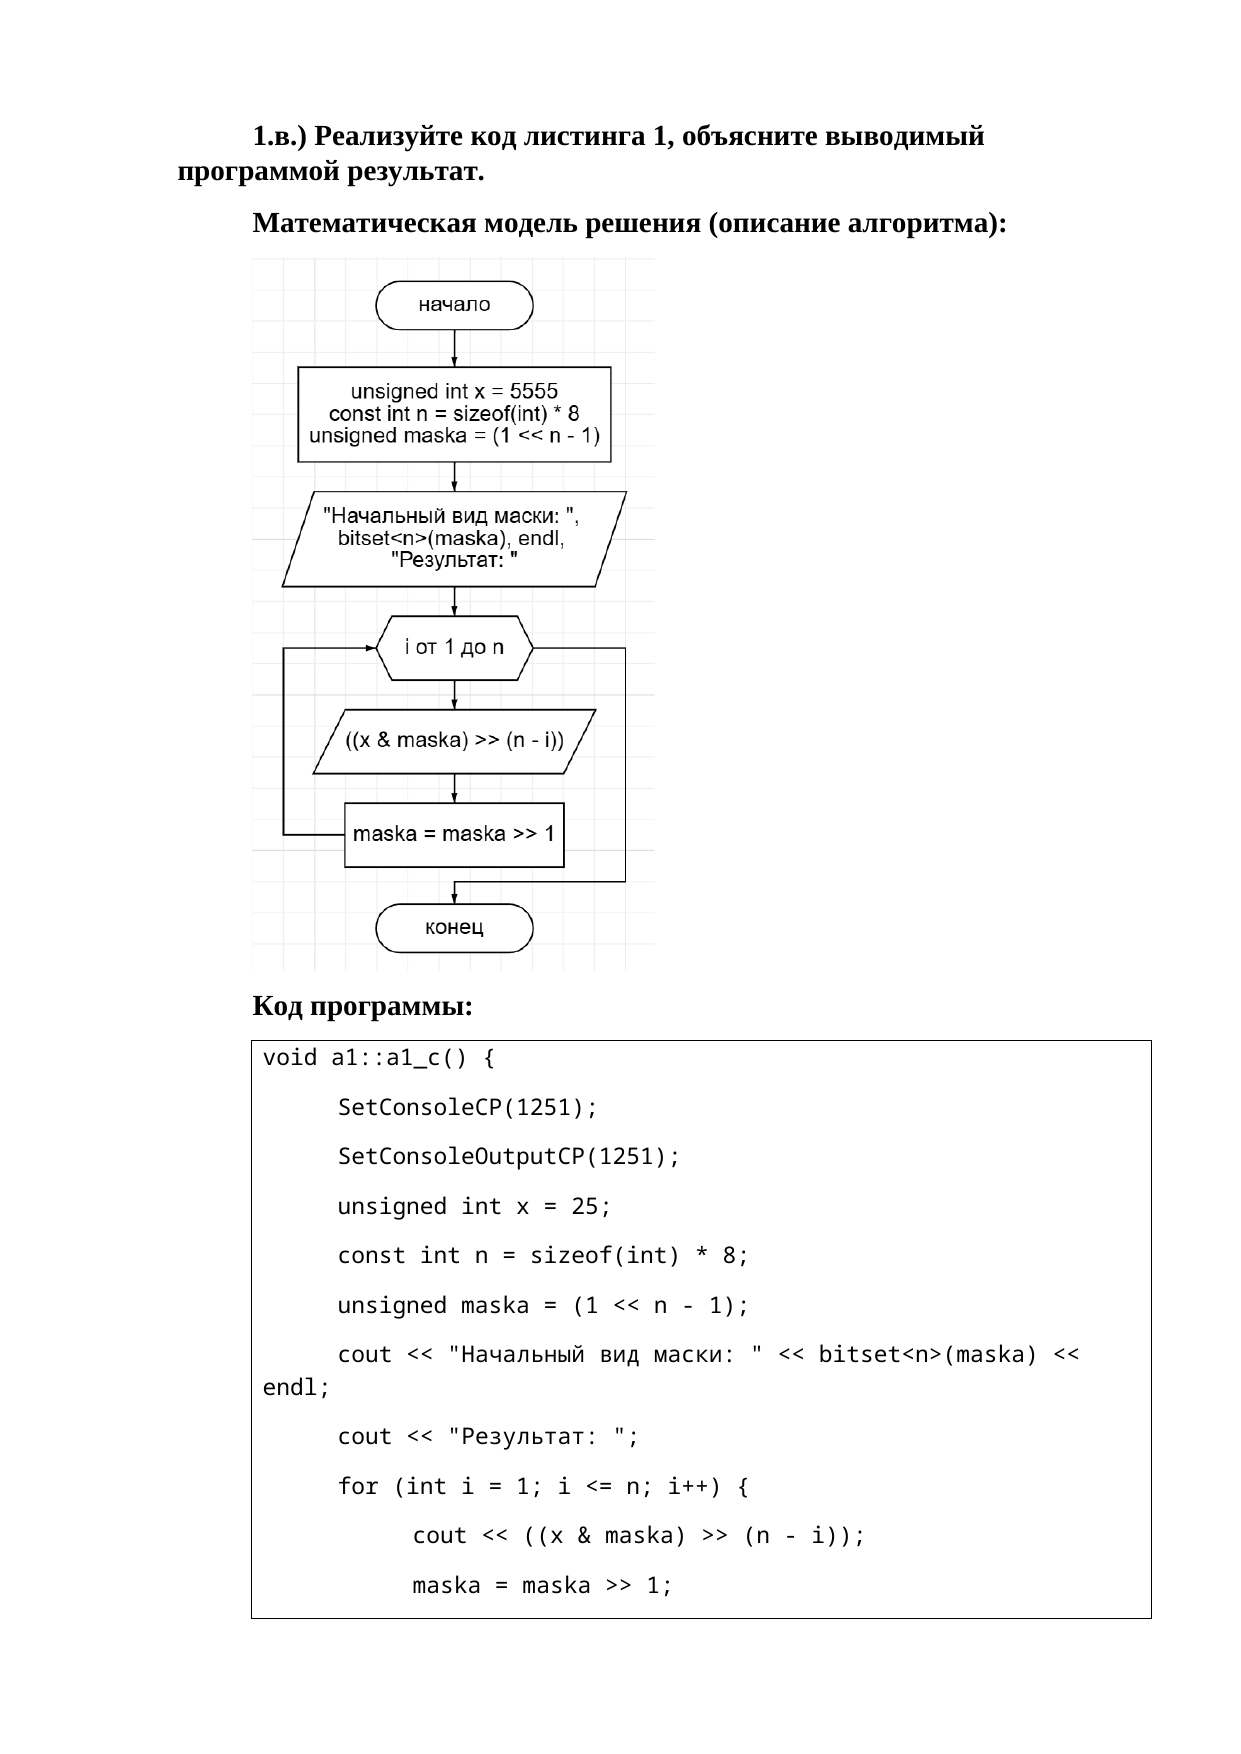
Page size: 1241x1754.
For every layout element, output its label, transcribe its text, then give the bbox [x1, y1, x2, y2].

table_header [252, 1041, 1151, 1618]
text Код программы: [177, 988, 1152, 1022]
text Математическая модель решения (описание алгоритма): [177, 205, 1152, 239]
text 1.в.) Реализуйте код листинга 1, объясните выводимый программой результат. [177, 118, 1152, 187]
picture [252, 257, 655, 971]
